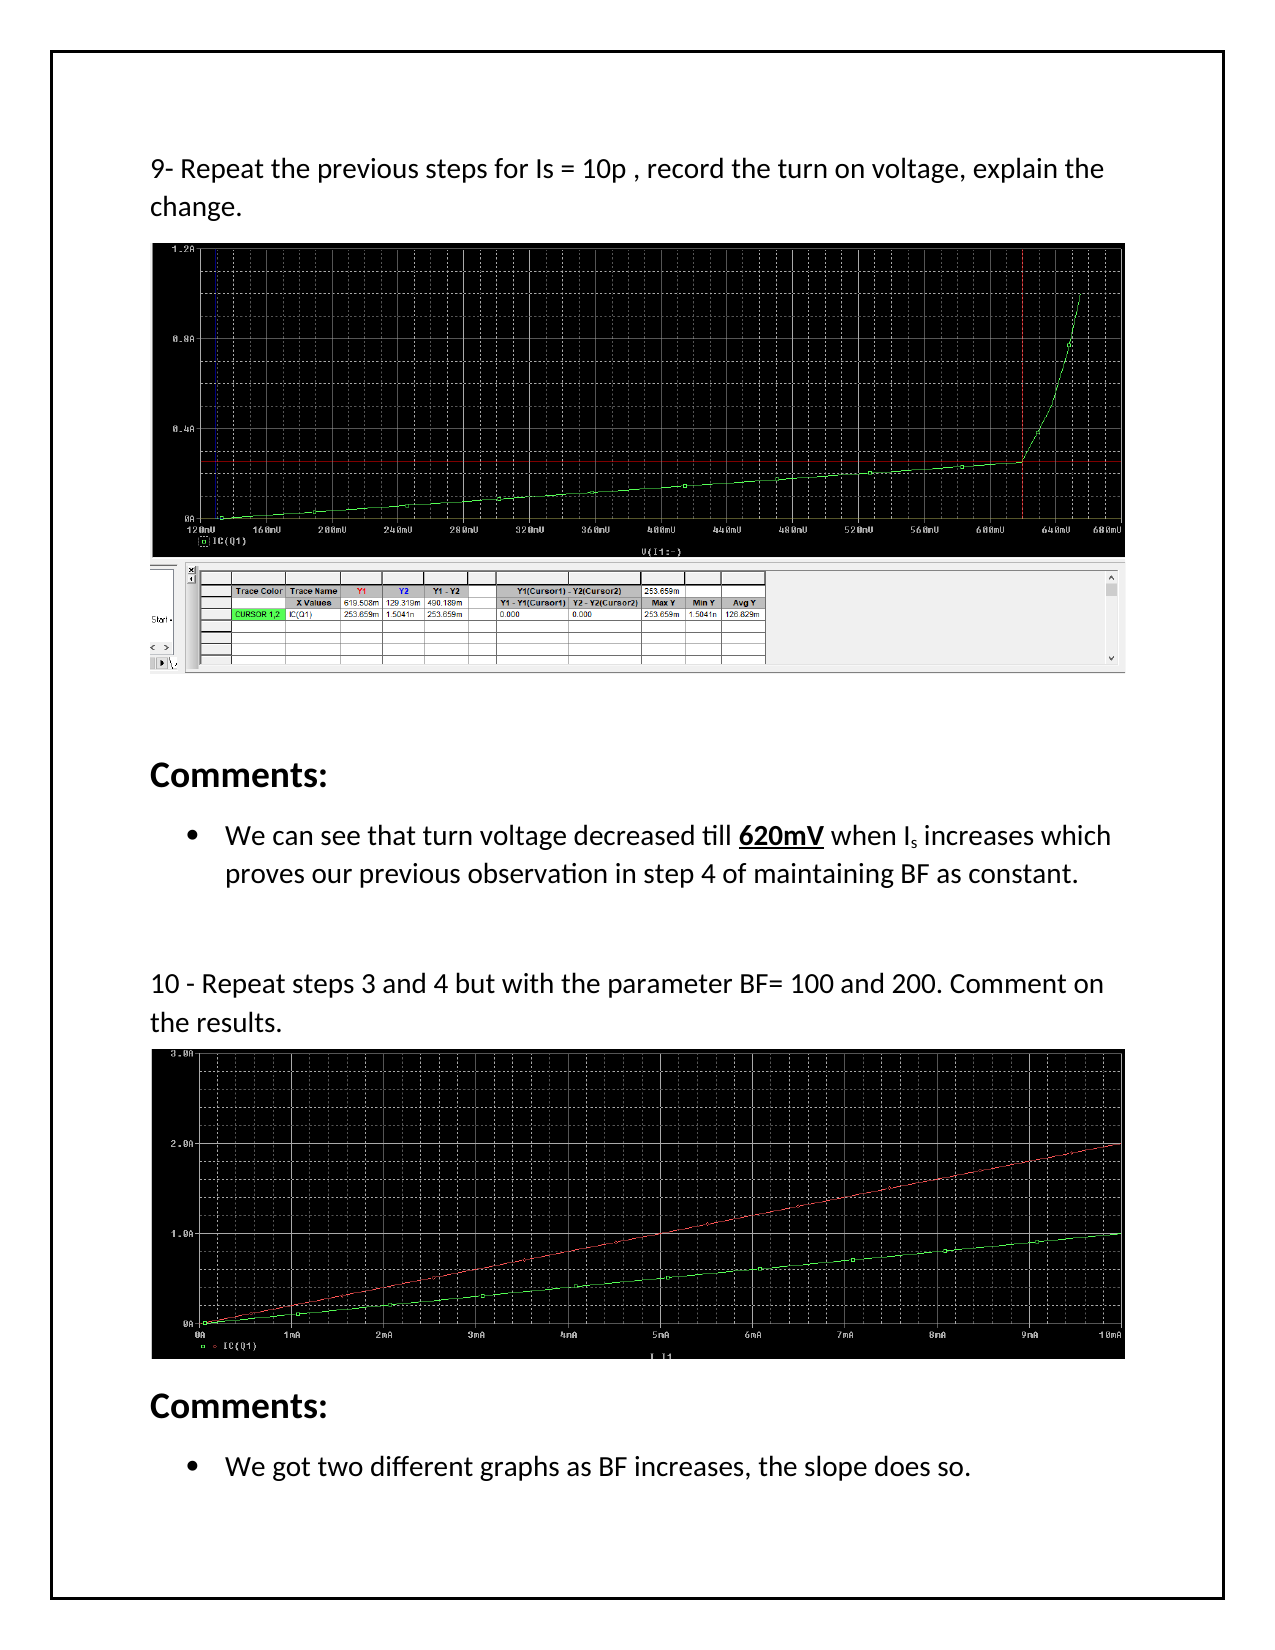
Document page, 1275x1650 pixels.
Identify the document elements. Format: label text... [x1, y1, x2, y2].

text Comments: [150, 751, 1125, 797]
list We got two different graphs as BF increases, the slope does so. [187, 1448, 1125, 1483]
text 9- Repeat the previous steps for Is = 10p , record the turn on voltage, explain the change. [150, 150, 1125, 224]
list We can see that turn voltage decreased till 620mV when Is increases which proves our previous observation in step 4 of maintaining BF as constant. [187, 817, 1125, 891]
text 10 - Repeat steps 3 and 4 but with the parameter BF= 100 and 200. Comment on the results. [150, 966, 1125, 1040]
picture [150, 243, 1125, 674]
picture [151, 1049, 1125, 1359]
